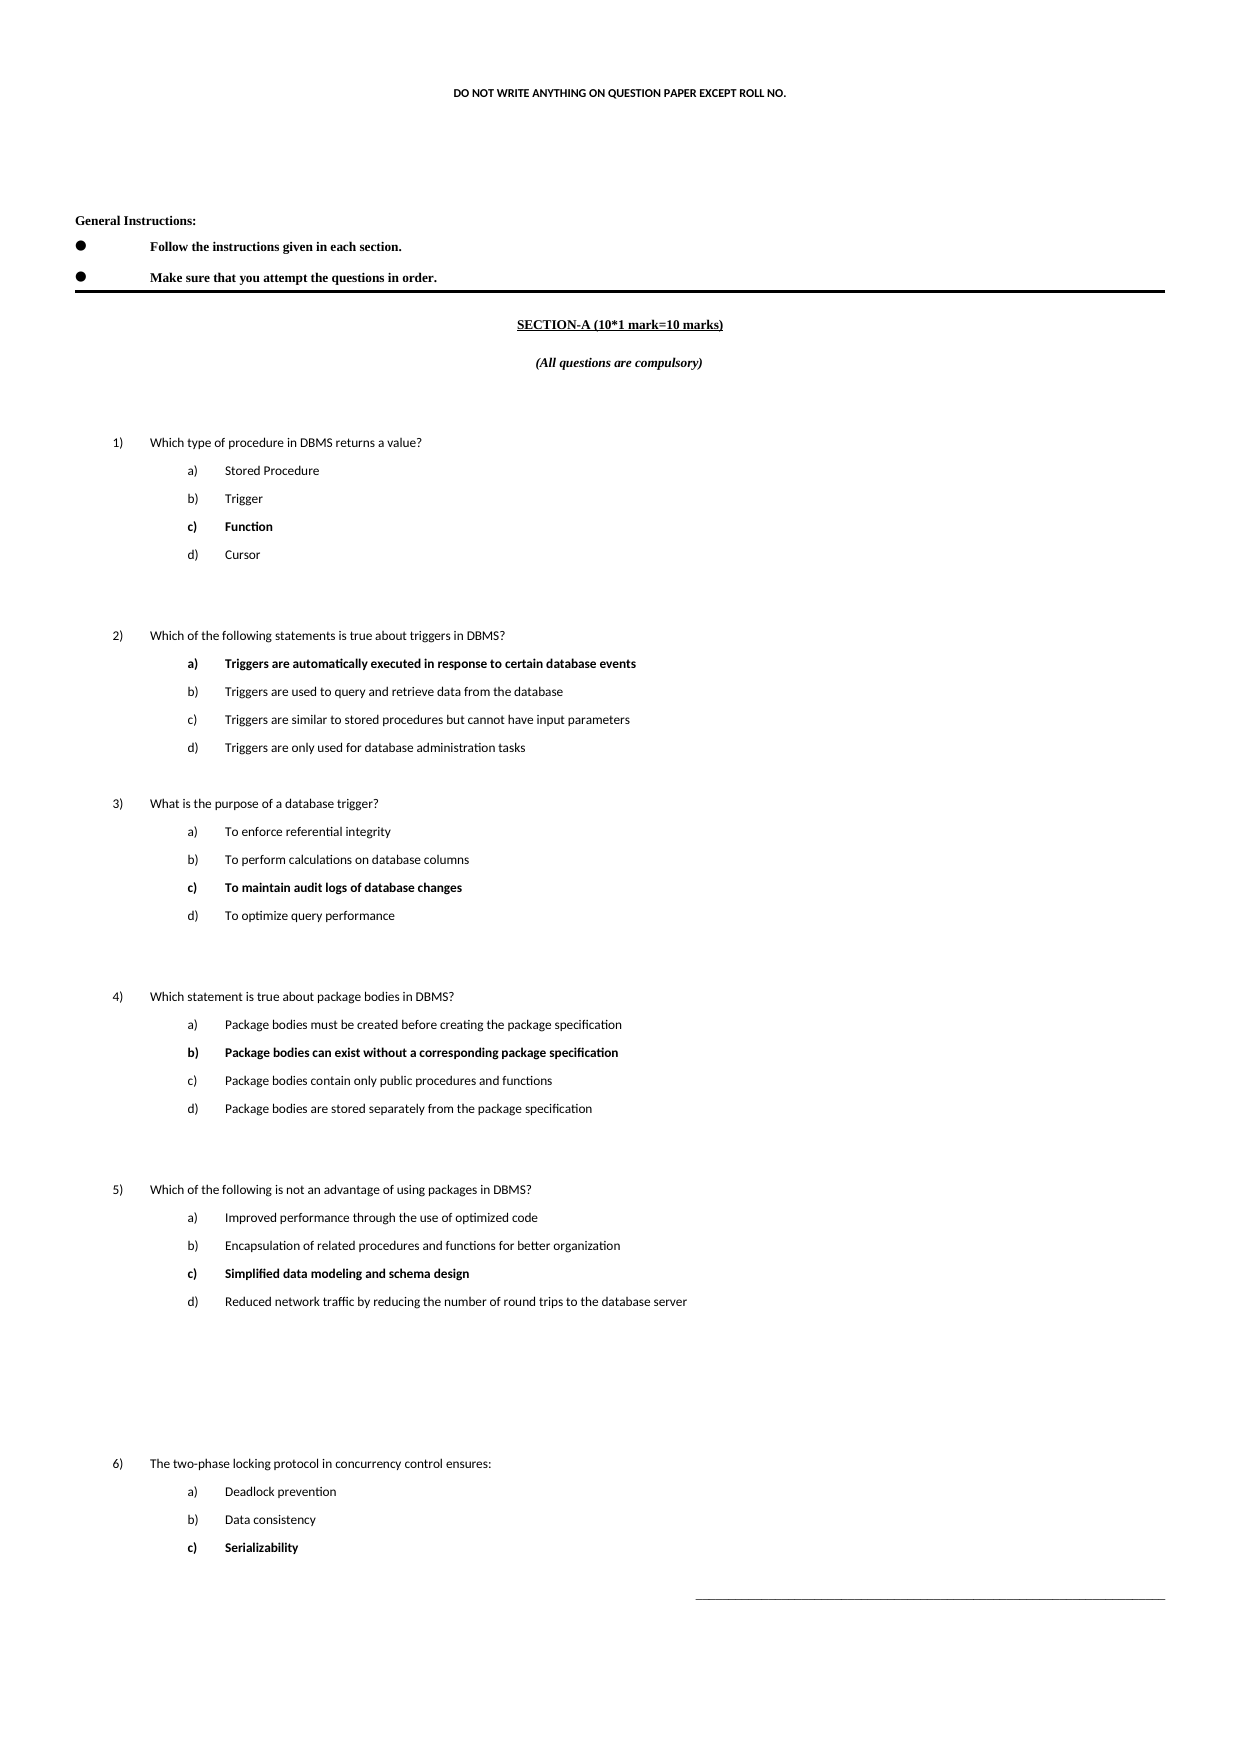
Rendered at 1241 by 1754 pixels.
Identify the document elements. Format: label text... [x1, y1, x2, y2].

list Reduced network traffic by reducing the number of round trips to the database server [187, 1282, 1165, 1310]
list Which type of procedure in DBMS returns a value? [112, 422, 1165, 450]
text (All questions are compulsory) [75, 344, 1165, 371]
text SECTION-A (10*1 mark=10 marks) [75, 306, 1165, 332]
text General Instructions: [75, 202, 1165, 228]
list To optimize query performance [187, 896, 1165, 923]
list Simplified data modeling and schema design [187, 1254, 1165, 1282]
list To perform calculations on database columns [187, 839, 1165, 867]
list To enforce referential integrity [187, 811, 1165, 839]
list What is the purpose of a database trigger? [112, 783, 1165, 811]
list Encapsulation of related procedures and functions for better organization [187, 1226, 1165, 1254]
list Which statement is true about package bodies in DBMS? [112, 977, 1165, 1004]
list Data consistency [187, 1500, 1165, 1528]
list Package bodies can exist without a corresponding package specification [187, 1033, 1165, 1061]
list The two-phase locking protocol in concurrency control ensures: [112, 1444, 1165, 1472]
list Package bodies are stored separately from the package specification [187, 1089, 1165, 1117]
list Serializability [187, 1528, 1165, 1556]
list Deadlock prevention [187, 1472, 1165, 1500]
list Make sure that you attempt the questions in order. [75, 259, 1165, 290]
list Triggers are similar to stored procedures but cannot have input parameters [187, 699, 1165, 727]
list Triggers are only used for database administration tasks [187, 727, 1165, 755]
list Which of the following is not an advantage of using packages in DBMS? [112, 1170, 1165, 1198]
list Improved performance through the use of optimized code [187, 1198, 1165, 1226]
list Package bodies must be created before creating the package specification [187, 1004, 1165, 1033]
list Package bodies contain only public procedures and functions [187, 1061, 1165, 1089]
list Cursor [187, 534, 1165, 562]
list To maintain audit logs of database changes [187, 867, 1165, 896]
list Triggers are automatically executed in response to certain database events [187, 643, 1165, 671]
list Follow the instructions given in each section. [75, 228, 1165, 259]
list Which of the following statements is true about triggers in DBMS? [112, 615, 1165, 643]
list Triggers are used to query and retrieve data from the database [187, 671, 1165, 699]
list Trigger [187, 478, 1165, 506]
list Stored Procedure [187, 450, 1165, 478]
list Function [187, 506, 1165, 534]
